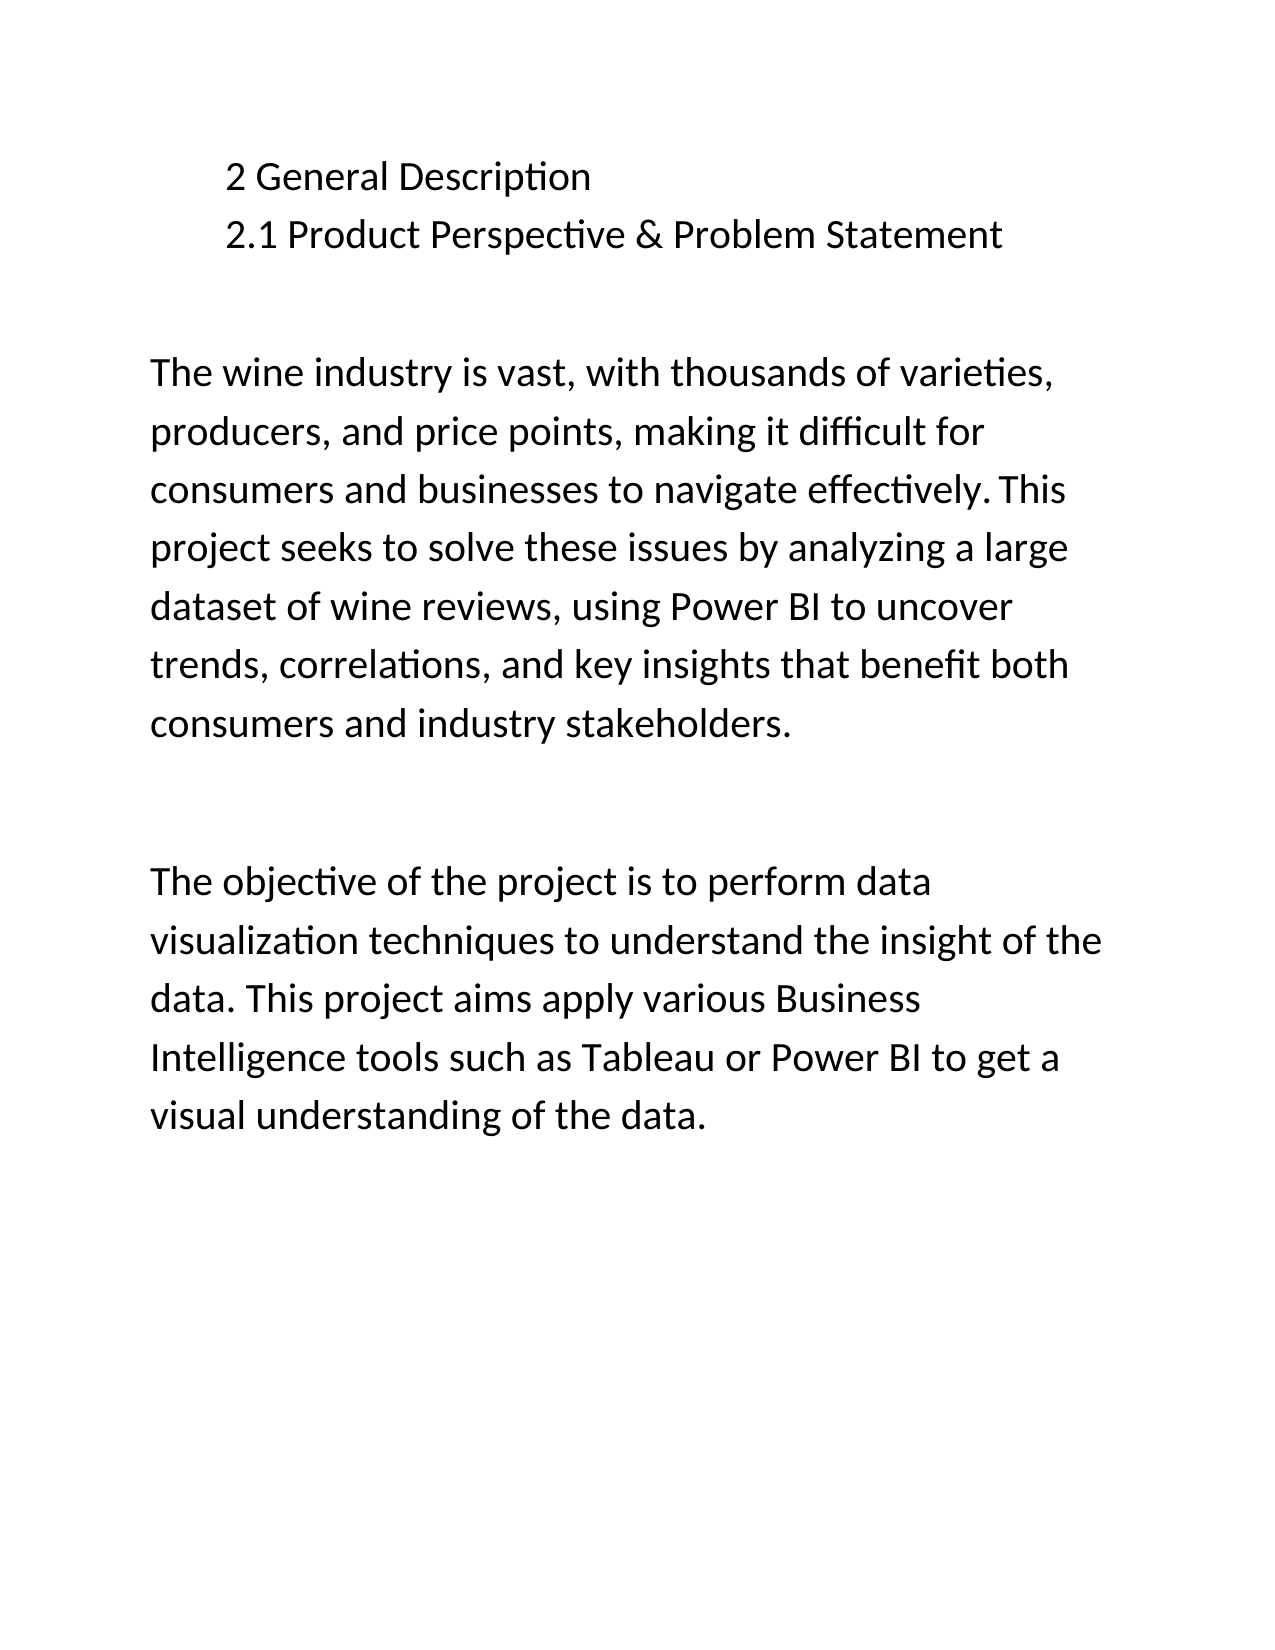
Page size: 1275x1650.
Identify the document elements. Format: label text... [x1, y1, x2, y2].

list 2.1 Product Perspective & Problem Statement [225, 208, 1125, 259]
list 2 General Description [225, 150, 1125, 201]
text The objective of the project is to perform data visualization techniques to understand the insight of the data. This project aims apply various Business Intelligence tools such as Tableau or Power BI to get a visual understanding of the data. [150, 855, 1125, 1140]
text The wine industry is vast, with thousands of varieties, producers, and price points, making it difficult for consumers and businesses to navigate effectively. This project seeks to solve these issues by analyzing a large dataset of wine reviews, using Power BI to uncover trends, correlations, and key insights that benefit both consumers and industry stakeholders. [150, 346, 1125, 748]
